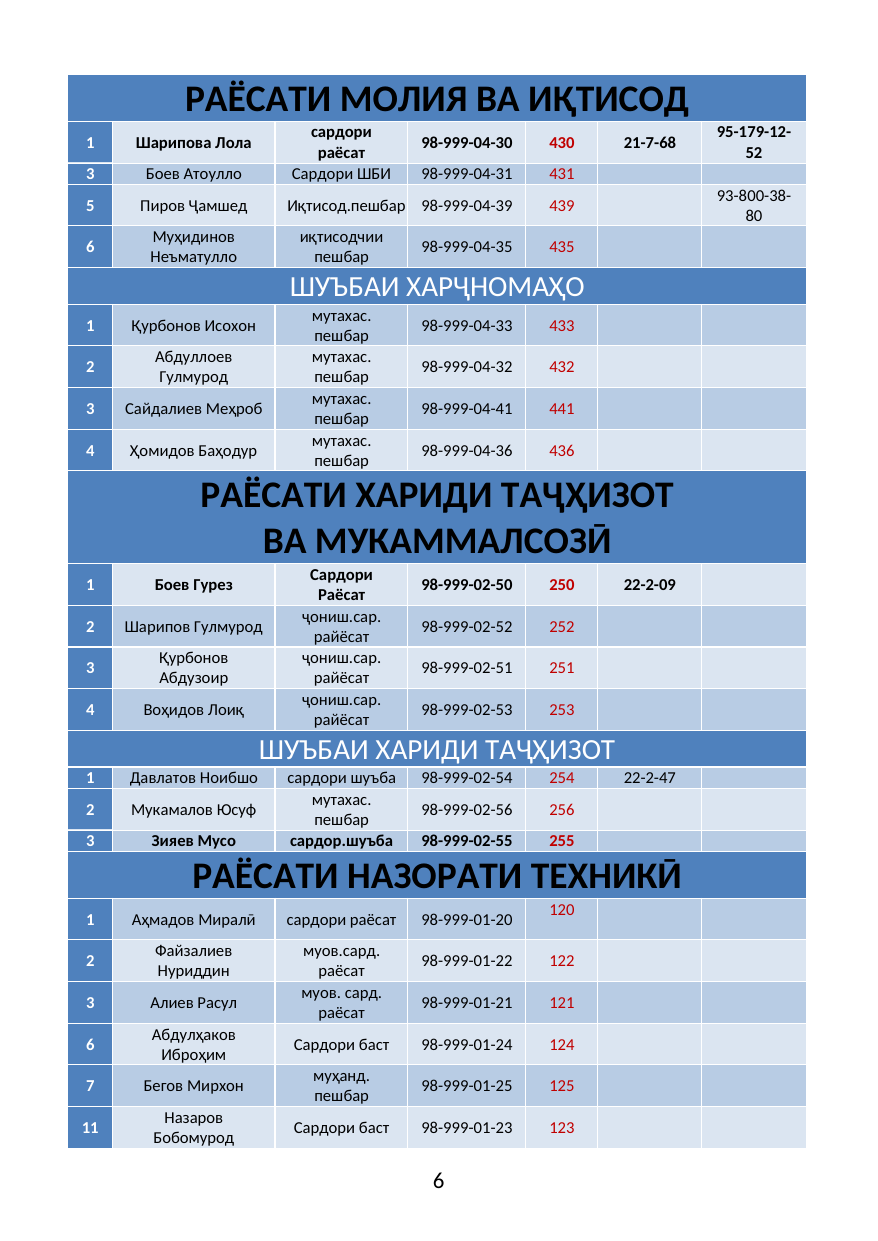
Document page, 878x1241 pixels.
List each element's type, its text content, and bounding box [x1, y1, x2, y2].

table_cell 98-999-02-53 [408, 689, 525, 730]
table_cell 4 [68, 689, 112, 730]
table_cell ҷониш.сар. райёсат [276, 689, 407, 730]
table_cell Муҳидинов Неъматулло [113, 226, 274, 267]
table_cell [598, 982, 701, 1023]
table_cell [598, 940, 701, 981]
table_cell 98-999-01-22 [408, 940, 525, 981]
table_cell 95-179-12-52 [702, 122, 806, 162]
table_cell [598, 388, 701, 429]
table_cell 98-999-02-50 [408, 564, 525, 605]
table_cell [598, 226, 701, 267]
table_cell сардори раёсат [276, 899, 407, 939]
table_cell [702, 346, 806, 387]
table_cell [702, 606, 806, 646]
table_cell Сардори баст [276, 1024, 407, 1064]
table_cell [598, 899, 701, 939]
table_cell 121 [526, 982, 597, 1023]
table_cell 93-800-38-80 [702, 185, 806, 225]
table_cell 255 [526, 831, 597, 851]
table_cell 98-999-01-21 [408, 982, 525, 1023]
table_cell 252 [526, 606, 597, 646]
table_cell мутахас. пешбар [276, 305, 407, 345]
table_cell 98-999-04-41 [408, 388, 525, 429]
table_cell [598, 1024, 701, 1064]
table_cell [702, 1107, 806, 1148]
table_cell 98-999-02-54 [408, 768, 525, 788]
table_cell [702, 430, 806, 470]
table_cell 253 [526, 689, 597, 730]
table_cell Иқтисод.пешбар [276, 185, 407, 225]
table_cell Қурбонов Исохон [113, 305, 274, 345]
table_cell сардори шуъба [276, 768, 407, 788]
table_cell РАЁСАТИ НАЗОРАТИ ТЕХНИКӢ [68, 852, 806, 898]
table_cell Бегов Мирхон [113, 1065, 274, 1106]
table_cell 3 [68, 831, 112, 851]
table_cell 98-999-02-52 [408, 606, 525, 646]
table_cell 98-999-02-55 [408, 831, 525, 851]
table_cell [598, 789, 701, 829]
table_cell Аҳмадов Миралӣ [113, 899, 274, 939]
table_cell 441 [526, 388, 597, 429]
table_cell 3 [68, 648, 112, 688]
table_cell 98-999-01-25 [408, 1065, 525, 1106]
table_cell 431 [526, 164, 597, 184]
table_cell 98-999-04-30 [408, 122, 525, 162]
table_cell [598, 164, 701, 184]
table_cell Воҳидов Лоиқ [113, 689, 274, 730]
table_cell Боев Атоулло [113, 164, 274, 184]
table_cell 433 [526, 305, 597, 345]
table_cell мутахас. пешбар [276, 388, 407, 429]
table_cell 4 [68, 430, 112, 470]
table_cell 3 [68, 388, 112, 429]
table_cell 439 [526, 185, 597, 225]
table_cell мутахас. пешбар [276, 346, 407, 387]
table_cell Қурбонов Абдузоир [113, 648, 274, 688]
table_cell [598, 648, 701, 688]
table_cell 98-999-04-35 [408, 226, 525, 267]
table_cell 254 [526, 768, 597, 788]
table_cell [702, 940, 806, 981]
table_cell 98-999-04-32 [408, 346, 525, 387]
table_cell Шарипов Гулмурод [113, 606, 274, 646]
table_cell 251 [526, 648, 597, 688]
table_cell Сайдалиев Меҳроб [113, 388, 274, 429]
table_cell 250 [526, 564, 597, 605]
table_cell Мукамалов Юсуф [113, 789, 274, 829]
table_cell 21-7-68 [598, 122, 701, 162]
table_cell мутахас. пешбар [276, 430, 407, 470]
table_cell 1 [68, 122, 112, 162]
table_cell Сардори баст [276, 1107, 407, 1148]
table_cell 2 [68, 346, 112, 387]
table_cell Шарипова Лола [113, 122, 274, 162]
table_cell 430 [526, 122, 597, 162]
table_cell сардор.шуъба [276, 831, 407, 851]
table_cell Давлатов Ноибшо [113, 768, 274, 788]
table_cell ҷониш.сар. райёсат [276, 606, 407, 646]
table_cell Сардори Раёсат [276, 564, 407, 605]
table_cell Алиев Расул [113, 982, 274, 1023]
table_cell РАЁСАТИ МОЛИЯ ВА ИҚТИСОД [68, 75, 806, 121]
table_cell 98-999-04-33 [408, 305, 525, 345]
table_cell Сардори ШБИ [276, 164, 407, 184]
table_cell 98-999-04-36 [408, 430, 525, 470]
table_cell 1 [68, 768, 112, 788]
table_cell 256 [526, 789, 597, 829]
table_cell РАЁСАТИ ХАРИДИ ТАҶҲИЗОТ ВА МУКАММАЛСОЗӢ [68, 471, 806, 563]
table_cell [702, 768, 806, 788]
table_cell муов. сард. раёсат [276, 982, 407, 1023]
table_cell [598, 1065, 701, 1106]
table_cell ШУЪБАИ ХАРҶНОМАҲО [68, 268, 806, 304]
table_cell [598, 430, 701, 470]
table_cell муҳанд. пешбар [276, 1065, 407, 1106]
table_cell 98-999-02-56 [408, 789, 525, 829]
table_cell 2 [68, 789, 112, 829]
table_cell 124 [526, 1024, 597, 1064]
table_cell мутахас. пешбар [276, 789, 407, 829]
table_cell 1 [68, 305, 112, 345]
table_cell [702, 164, 806, 184]
table_cell 98-999-04-31 [408, 164, 525, 184]
table_cell Ҳомидов Баҳодур [113, 430, 274, 470]
table_cell 22-2-09 [598, 564, 701, 605]
table_cell 22-2-47 [598, 768, 701, 788]
table_cell 123 [526, 1107, 597, 1148]
table_cell [598, 689, 701, 730]
table_cell [598, 606, 701, 646]
table_cell [702, 831, 806, 851]
table_cell [702, 564, 806, 605]
table_cell [702, 689, 806, 730]
table_cell [702, 305, 806, 345]
table_cell 1 [68, 564, 112, 605]
table_cell 98-999-04-39 [408, 185, 525, 225]
table_cell ШУЪБАИ ХАРИДИ ТАҶҲИЗОТ [68, 731, 806, 766]
table_cell 432 [526, 346, 597, 387]
table_cell [702, 982, 806, 1023]
table_cell 1 [68, 899, 112, 939]
table_cell [702, 226, 806, 267]
table_cell Боев Гурез [113, 564, 274, 605]
table_cell 125 [526, 1065, 597, 1106]
table_cell [598, 831, 701, 851]
table_cell сардори раёсат [276, 122, 407, 162]
table_cell Абдуллоев Гулмурод [113, 346, 274, 387]
table_cell Пиров Ҷамшед [113, 185, 274, 225]
table_cell 6 [68, 226, 112, 267]
table_cell [598, 1107, 701, 1148]
table_cell 7 [68, 1065, 112, 1106]
table_cell 2 [68, 940, 112, 981]
table_cell 3 [68, 982, 112, 1023]
table_cell 122 [526, 940, 597, 981]
table_cell [702, 648, 806, 688]
table_cell 2 [68, 606, 112, 646]
table_cell 3 [68, 164, 112, 184]
table_cell иқтисодчии пешбар [276, 226, 407, 267]
table_cell [702, 899, 806, 939]
table_cell 436 [526, 430, 597, 470]
table_cell ҷониш.сар. райёсат [276, 648, 407, 688]
table_cell 6 [68, 1024, 112, 1064]
table_cell [702, 1024, 806, 1064]
table_cell Файзалиев Нуриддин [113, 940, 274, 981]
table_cell 98-999-01-20 [408, 899, 525, 939]
table_cell 98-999-02-51 [408, 648, 525, 688]
table_cell Зияев Мусо [113, 831, 274, 851]
table_cell Назаров Бобомурод [113, 1107, 274, 1148]
table_cell 435 [526, 226, 597, 267]
table_cell 5 [68, 185, 112, 225]
table_cell 98-999-01-24 [408, 1024, 525, 1064]
table_cell муов.сард. раёсат [276, 940, 407, 981]
table_cell [702, 1065, 806, 1106]
table_cell 98-999-01-23 [408, 1107, 525, 1148]
table_cell [598, 346, 701, 387]
table_cell Абдулҳаков Иброҳим [113, 1024, 274, 1064]
table_cell 11 [68, 1107, 112, 1148]
table_cell 120 [526, 899, 597, 939]
table_cell [598, 305, 701, 345]
table_cell [702, 789, 806, 829]
table_cell [598, 185, 701, 225]
table_cell [702, 388, 806, 429]
